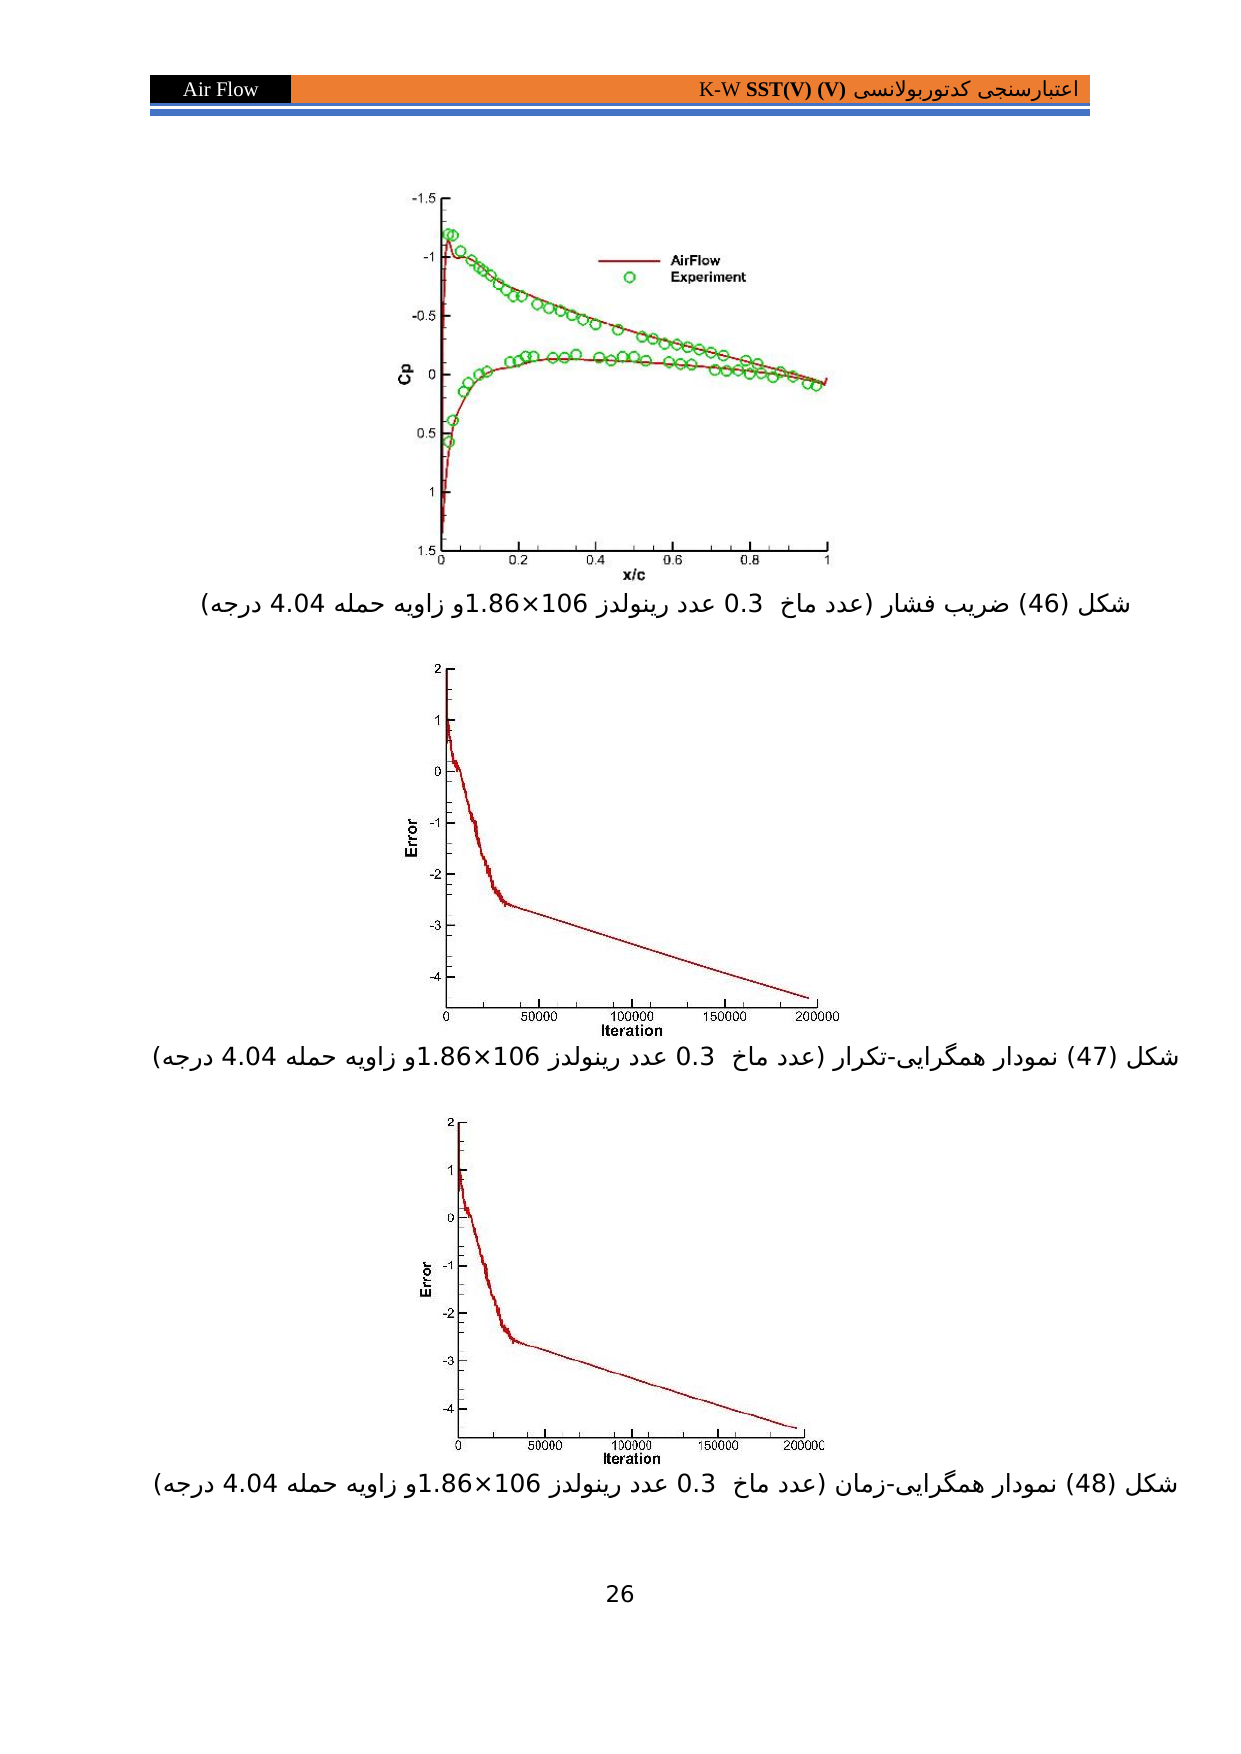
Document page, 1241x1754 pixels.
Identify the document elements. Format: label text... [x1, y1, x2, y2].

picture [415, 1109, 825, 1466]
picture [400, 655, 840, 1039]
picture [397, 189, 843, 585]
text نمودار همگرایی-زمان (عدد ماخ 0.3 عدد رینولدز 106×1.86و زاویه حمله 4.04 درجه) [150, 1470, 1060, 1499]
text ضریب فشار (عدد ماخ 0.3 عدد رینولدز 106×1.86و زاویه حمله 4.04 درجه) [150, 589, 1060, 618]
text نمودار همگرایی-تکرار (عدد ماخ 0.3 عدد رینولدز 106×1.86و زاویه حمله 4.04 درجه) [150, 1042, 1060, 1072]
